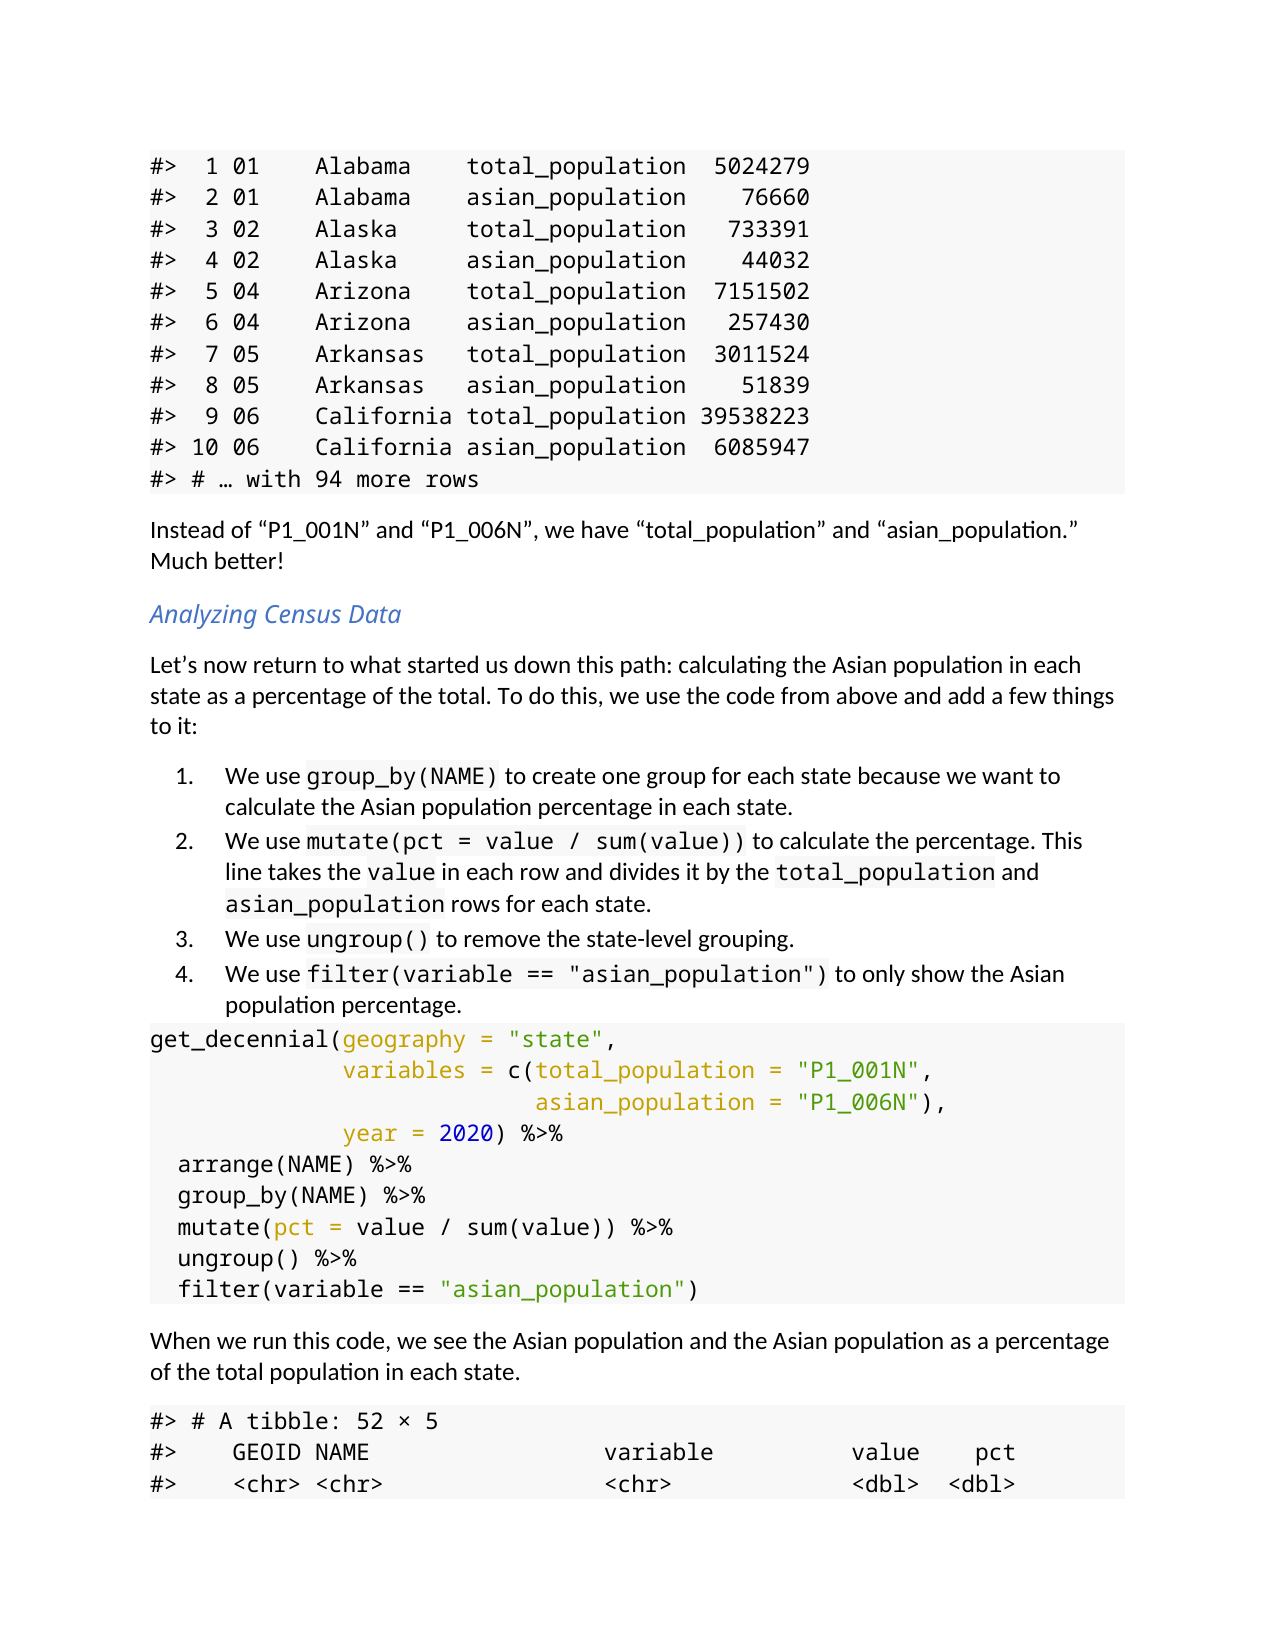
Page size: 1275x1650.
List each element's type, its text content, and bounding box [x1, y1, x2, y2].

list We use group_by(NAME) to create one group for each state because we want to calculate the Asian population percentage in each state. [175, 759, 1125, 821]
text Instead of “P1_001N” and “P1_006N”, we have “total_population” and “asian_population.” Much better! [150, 514, 1125, 576]
subtitle Analyzing Census Data [150, 596, 1125, 631]
text Let’s now return to what started us down this path: calculating the Asian population in each state as a percentage of the total. To do this, we use the code from above and add a few things to it: [150, 649, 1125, 741]
list We use ungroup() to remove the state-level grouping. [430, 923, 1125, 954]
list We use mutate(pct = value / sum(value)) to calculate the percentage. This line takes the value in each row and divides it by the total_population and asian_population rows for each state. [436, 825, 1125, 919]
list We use ungroup() to remove the state-level grouping. [175, 923, 306, 954]
text When we run this code, we see the Asian population and the Asian population as a percentage of the total population in each state. [150, 1325, 1125, 1386]
list We use mutate(pct = value / sum(value)) to calculate the percentage. This line takes the value in each row and divides it by the total_population and asian_population rows for each state. [175, 825, 367, 919]
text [150, 150, 1125, 494]
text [150, 1405, 1125, 1499]
list We use filter(variable == "asian_population") to only show the Asian population percentage. [175, 958, 1125, 1019]
text get_decennial(geography = "state", variables = c(total_population = "P1_001N", asian_population = "P1_006N"), year = 2020) %>% arrange(NAME) %>% group_by(NAME) %>% mutate(pct = value / sum(value)) %>% ungroup() %>% filter(variable == "asian_population") [356, 1023, 1125, 1304]
